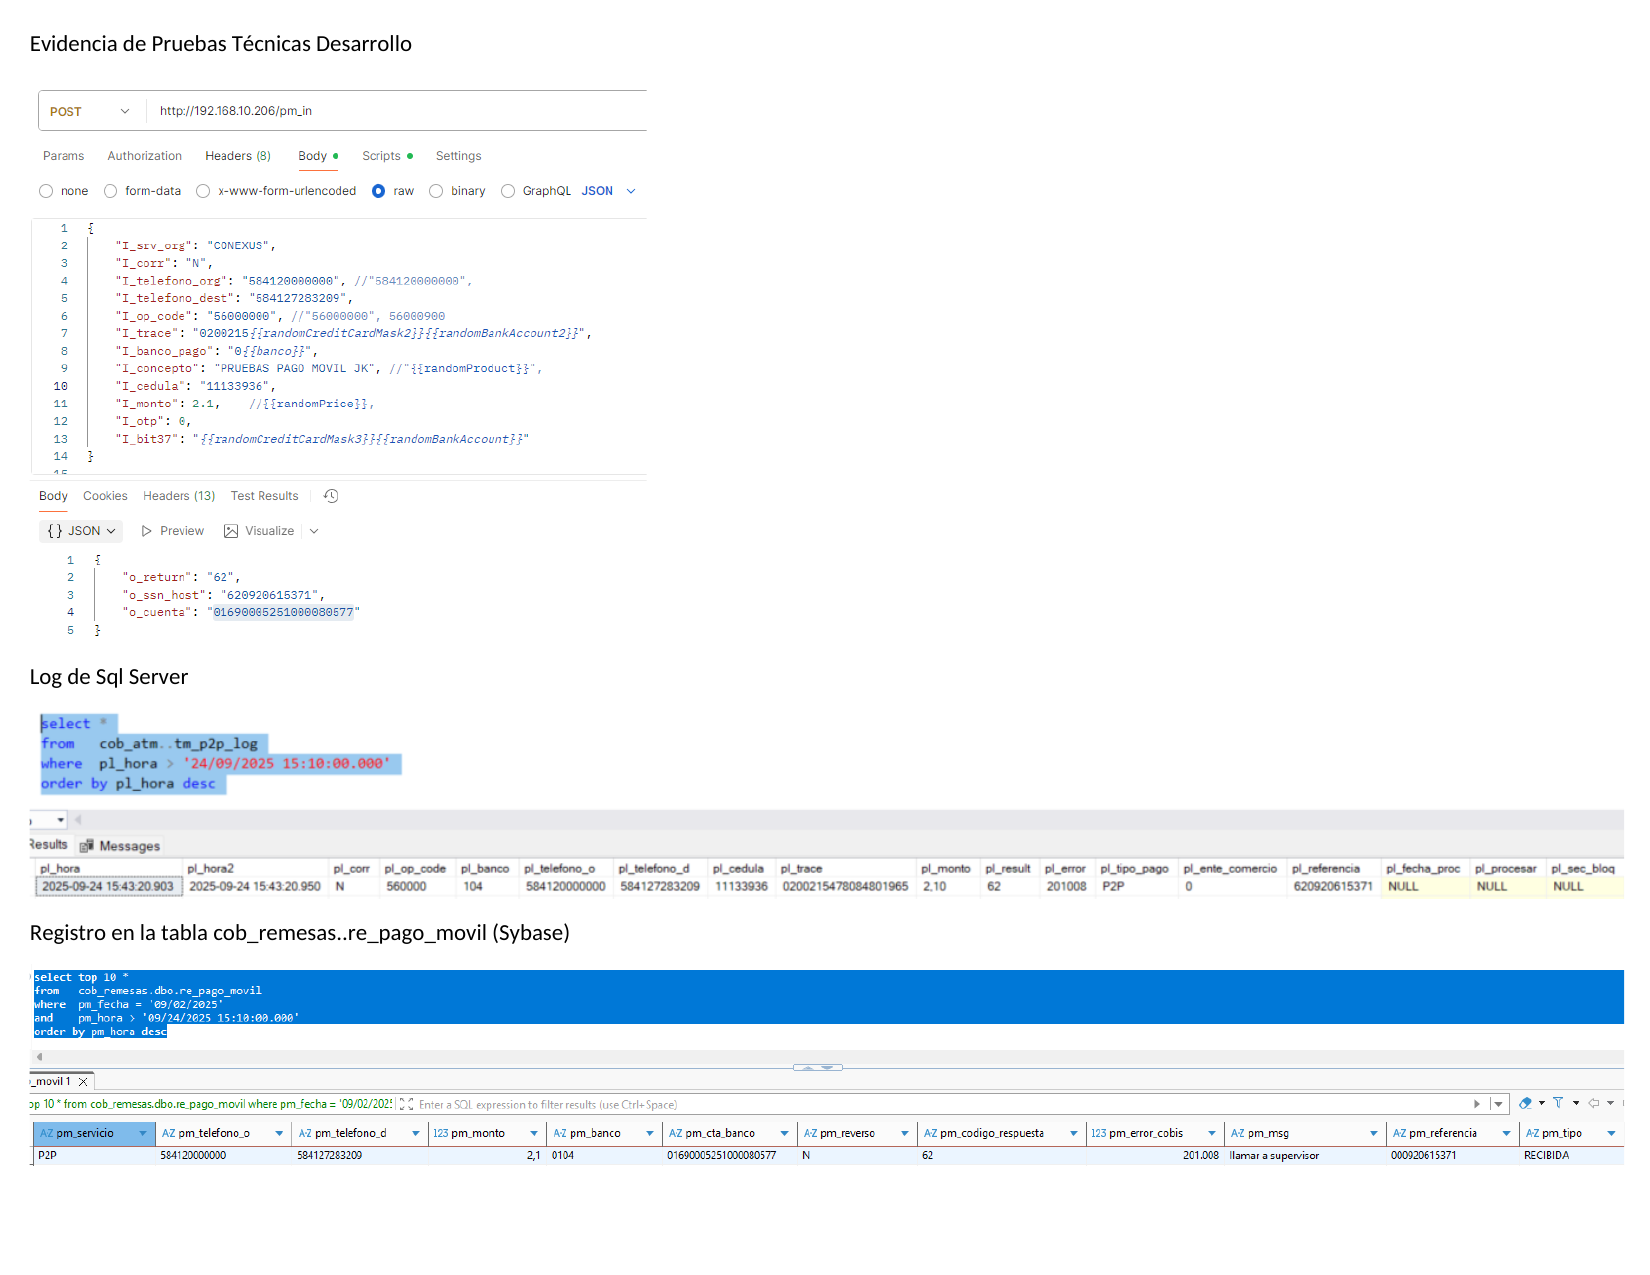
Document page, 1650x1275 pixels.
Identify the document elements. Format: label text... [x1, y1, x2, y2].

picture [29, 85, 647, 644]
text Log de Sql Server [29, 662, 1624, 690]
picture [29, 708, 1625, 899]
text Registro en la tabla cob_remesas..re_pago_movil (Sybase) [29, 918, 1624, 946]
picture [29, 964, 1625, 1166]
